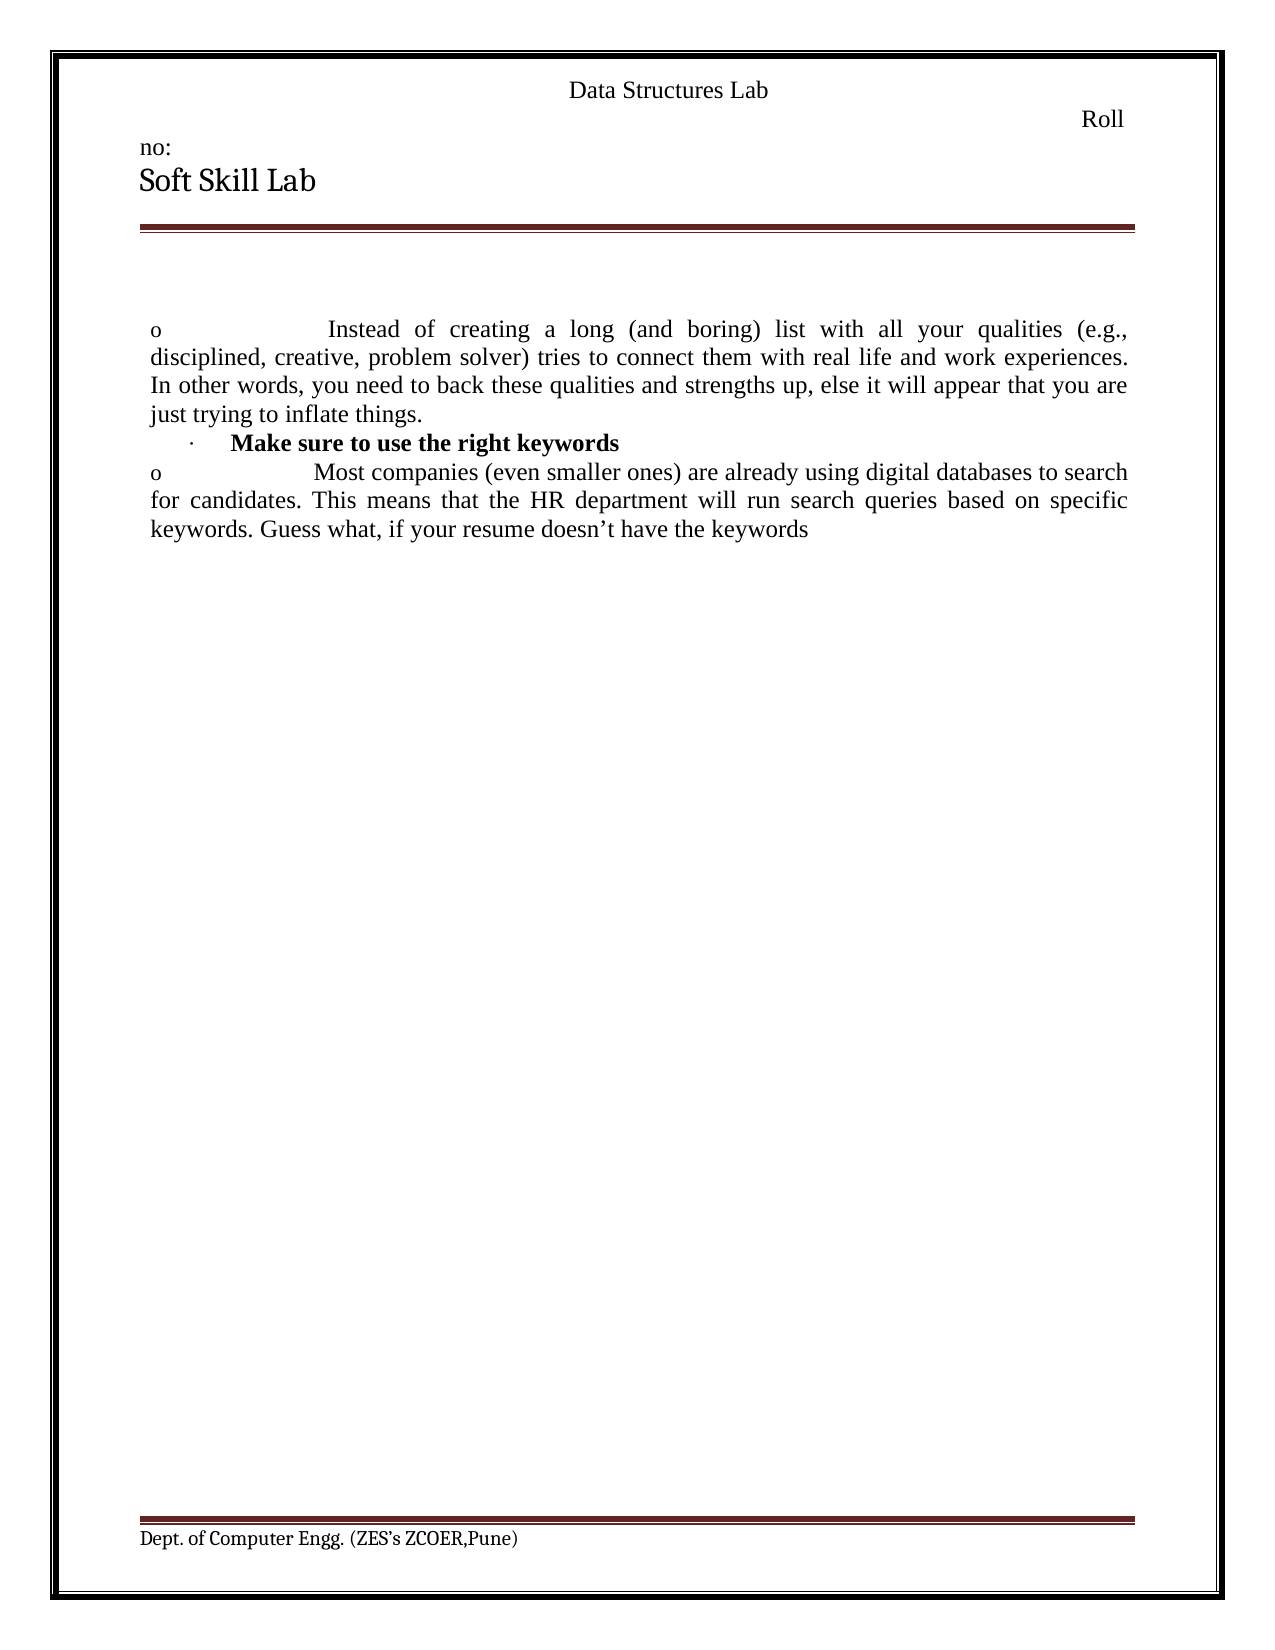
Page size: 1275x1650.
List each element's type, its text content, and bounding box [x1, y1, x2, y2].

text o Instead of creating a long (and boring) list with all your qualities (e.g., disciplined, creative, problem solver) tries to connect them with real life and work experiences. In other words, you need to back these qualities and strengths up, else it will appear that you are just trying to inflate things. [150, 314, 1128, 427]
text o Most companies (even smaller ones) are already using digital databases to search for candidates. This means that the HR department will run search queries based on specific keywords. Guess what, if your resume doesn’t have the keywords [150, 457, 1128, 543]
text · Make sure to use the right keywords [188, 428, 1135, 456]
